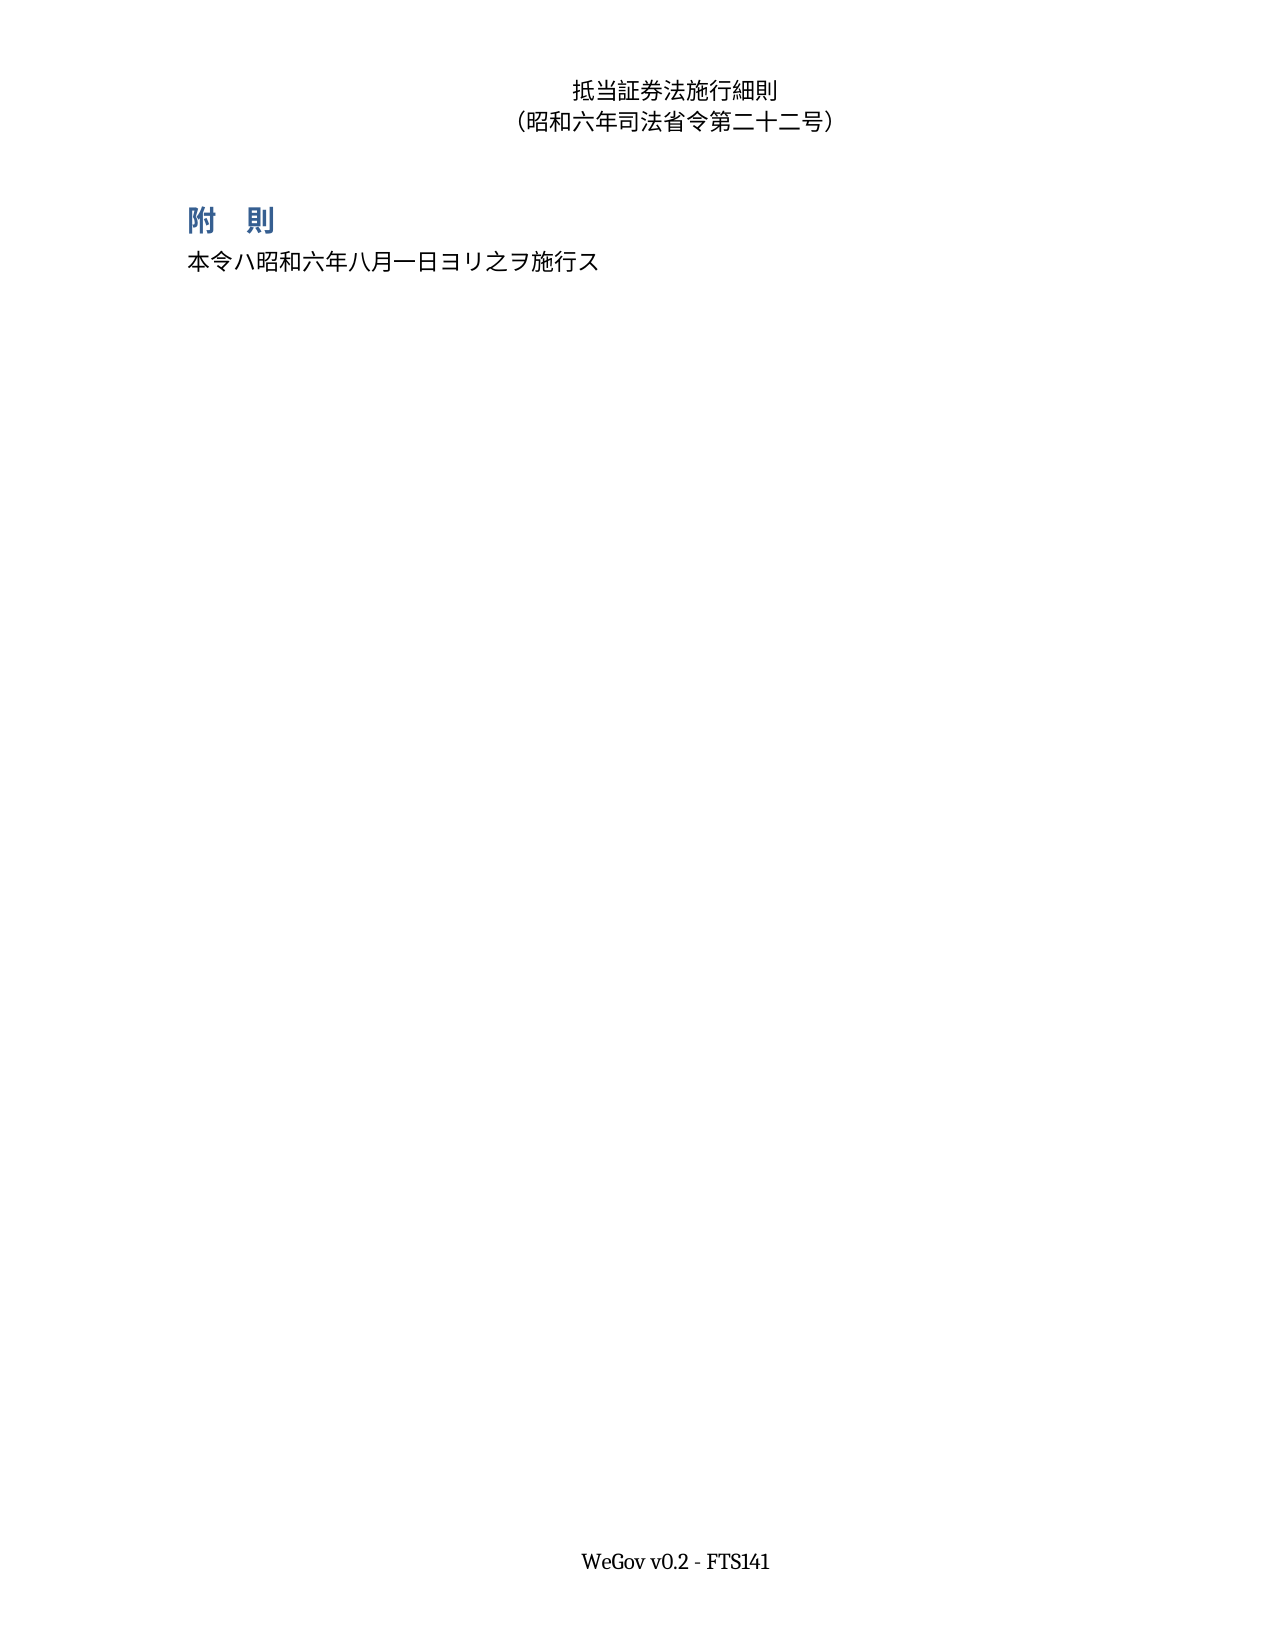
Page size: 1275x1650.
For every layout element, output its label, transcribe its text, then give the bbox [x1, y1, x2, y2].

subtitle 附 則 [187, 200, 1087, 240]
text 本令ハ昭和六年八月一日ヨリ之ヲ施行ス [187, 246, 1087, 277]
